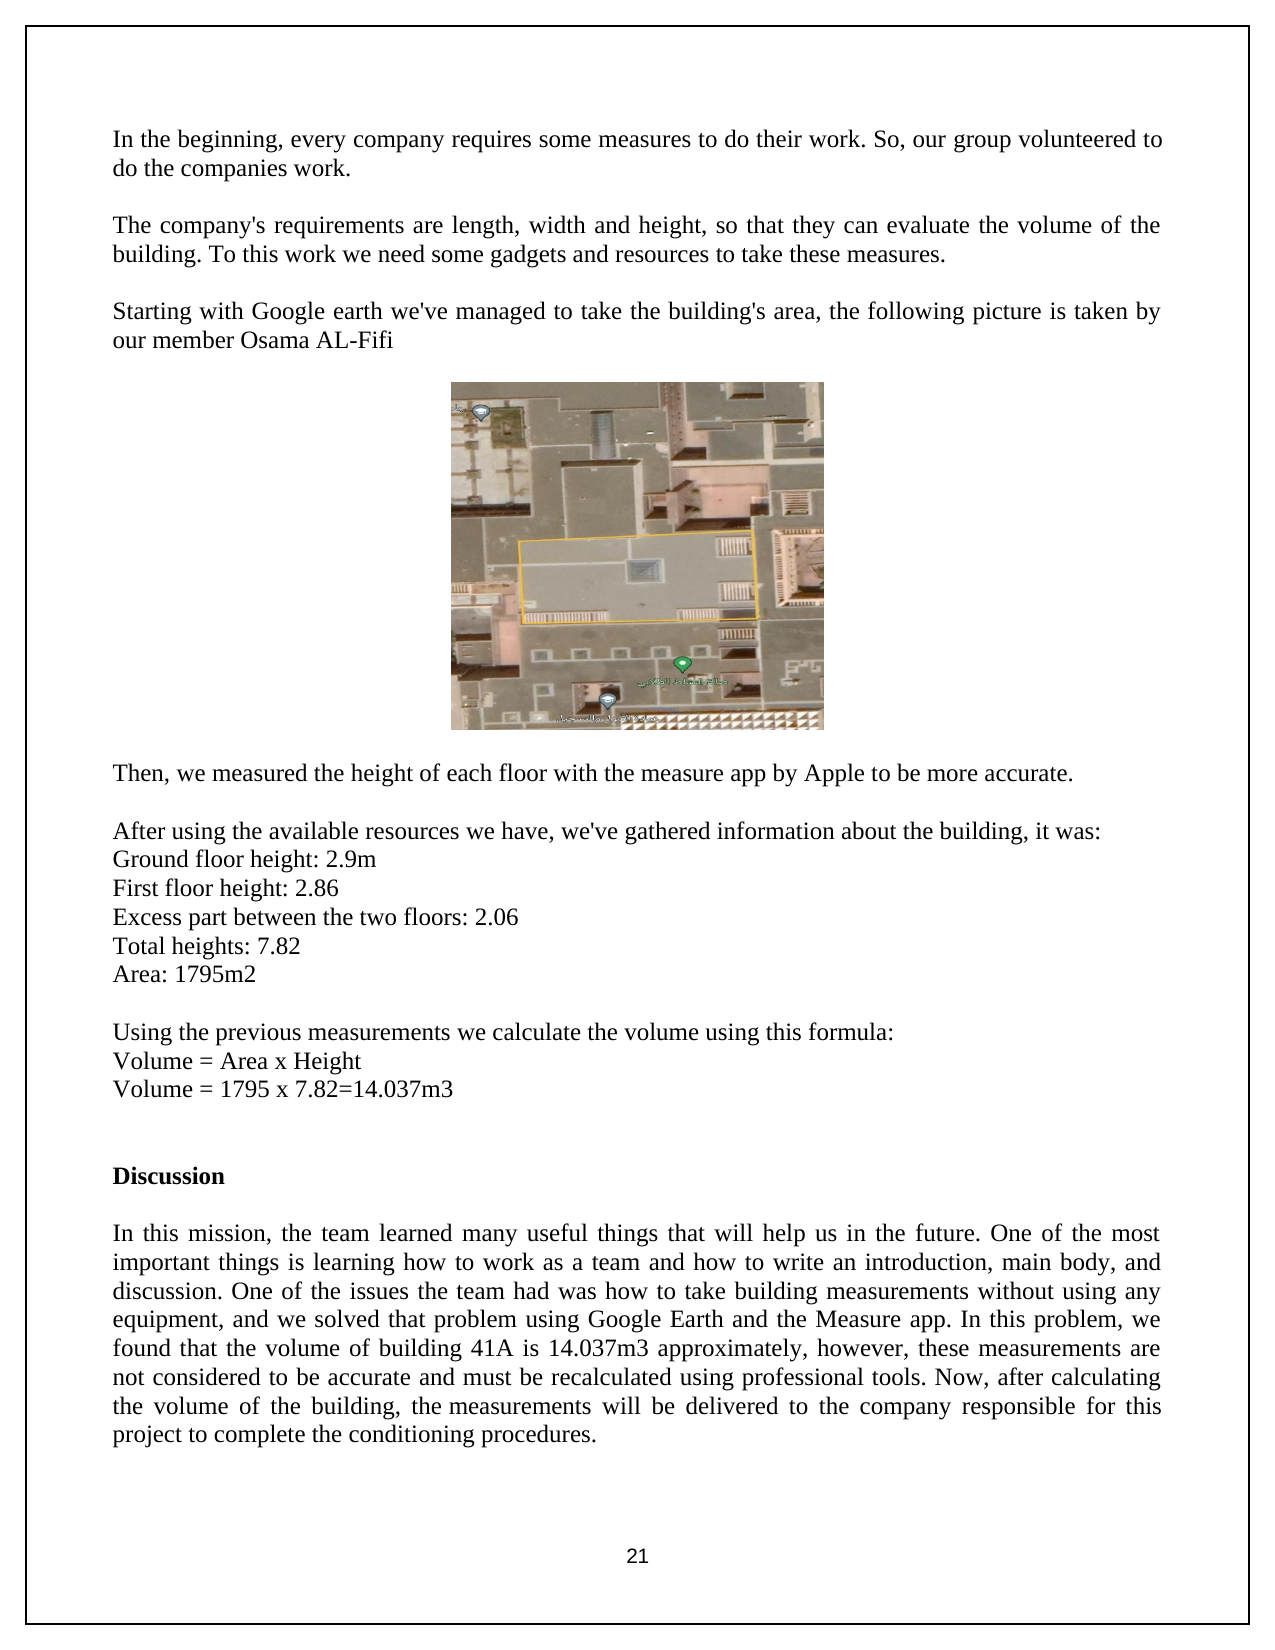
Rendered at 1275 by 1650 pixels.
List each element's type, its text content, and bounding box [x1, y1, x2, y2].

picture [451, 382, 824, 730]
text After using the available resources we have, we've gathered information about the building, it was: [112, 816, 1162, 844]
text Then, we measured the height of each floor with the measure app by Apple to be more accurate. [112, 758, 1162, 787]
text First floor height: 2.86 [112, 873, 1162, 902]
text Volume = Area x Height [112, 1046, 1162, 1074]
text Starting with Google earth we've managed to take the building's area, the following picture is taken by our member Osama AL-Fifi [112, 296, 1162, 354]
text Using the previous measurements we calculate the volume using this formula: [112, 1017, 1162, 1046]
text Volume = 1795 x 7.82=14.037m3 [112, 1074, 1162, 1103]
text Total heights: 7.82 [112, 931, 1162, 959]
text In this mission, the team learned many useful things that will help us in the future. One of the most important things is learning how to work as a team and how to write an introduction, main body, and discussion. One of the issues the team had was how to take building measurements without using any equipment, and we solved that problem using Google Earth and the Measure app. In this problem, we found that the volume of building 41A is 14.037m3 approximately, however, these measurements are not considered to be accurate and must be recalculated using professional tools. Now, after calculating the volume of the building, the measurements will be delivered to the company responsible for this project to complete the conditioning procedures. [112, 1218, 1162, 1448]
text Ground floor height: 2.9m [112, 844, 1162, 873]
text The company's requirements are length, width and height, so that they can evaluate the volume of the building. To this work we need some gadgets and resources to take these measures. [112, 210, 1162, 268]
text Excess part between the two floors: 2.06 [112, 902, 1162, 931]
text In the beginning, every company requires some measures to do their work. So, our group volunteered to do the companies work. [112, 124, 1162, 181]
text Discussion [112, 1161, 1162, 1189]
text Area: 1795m2 [112, 959, 1162, 988]
